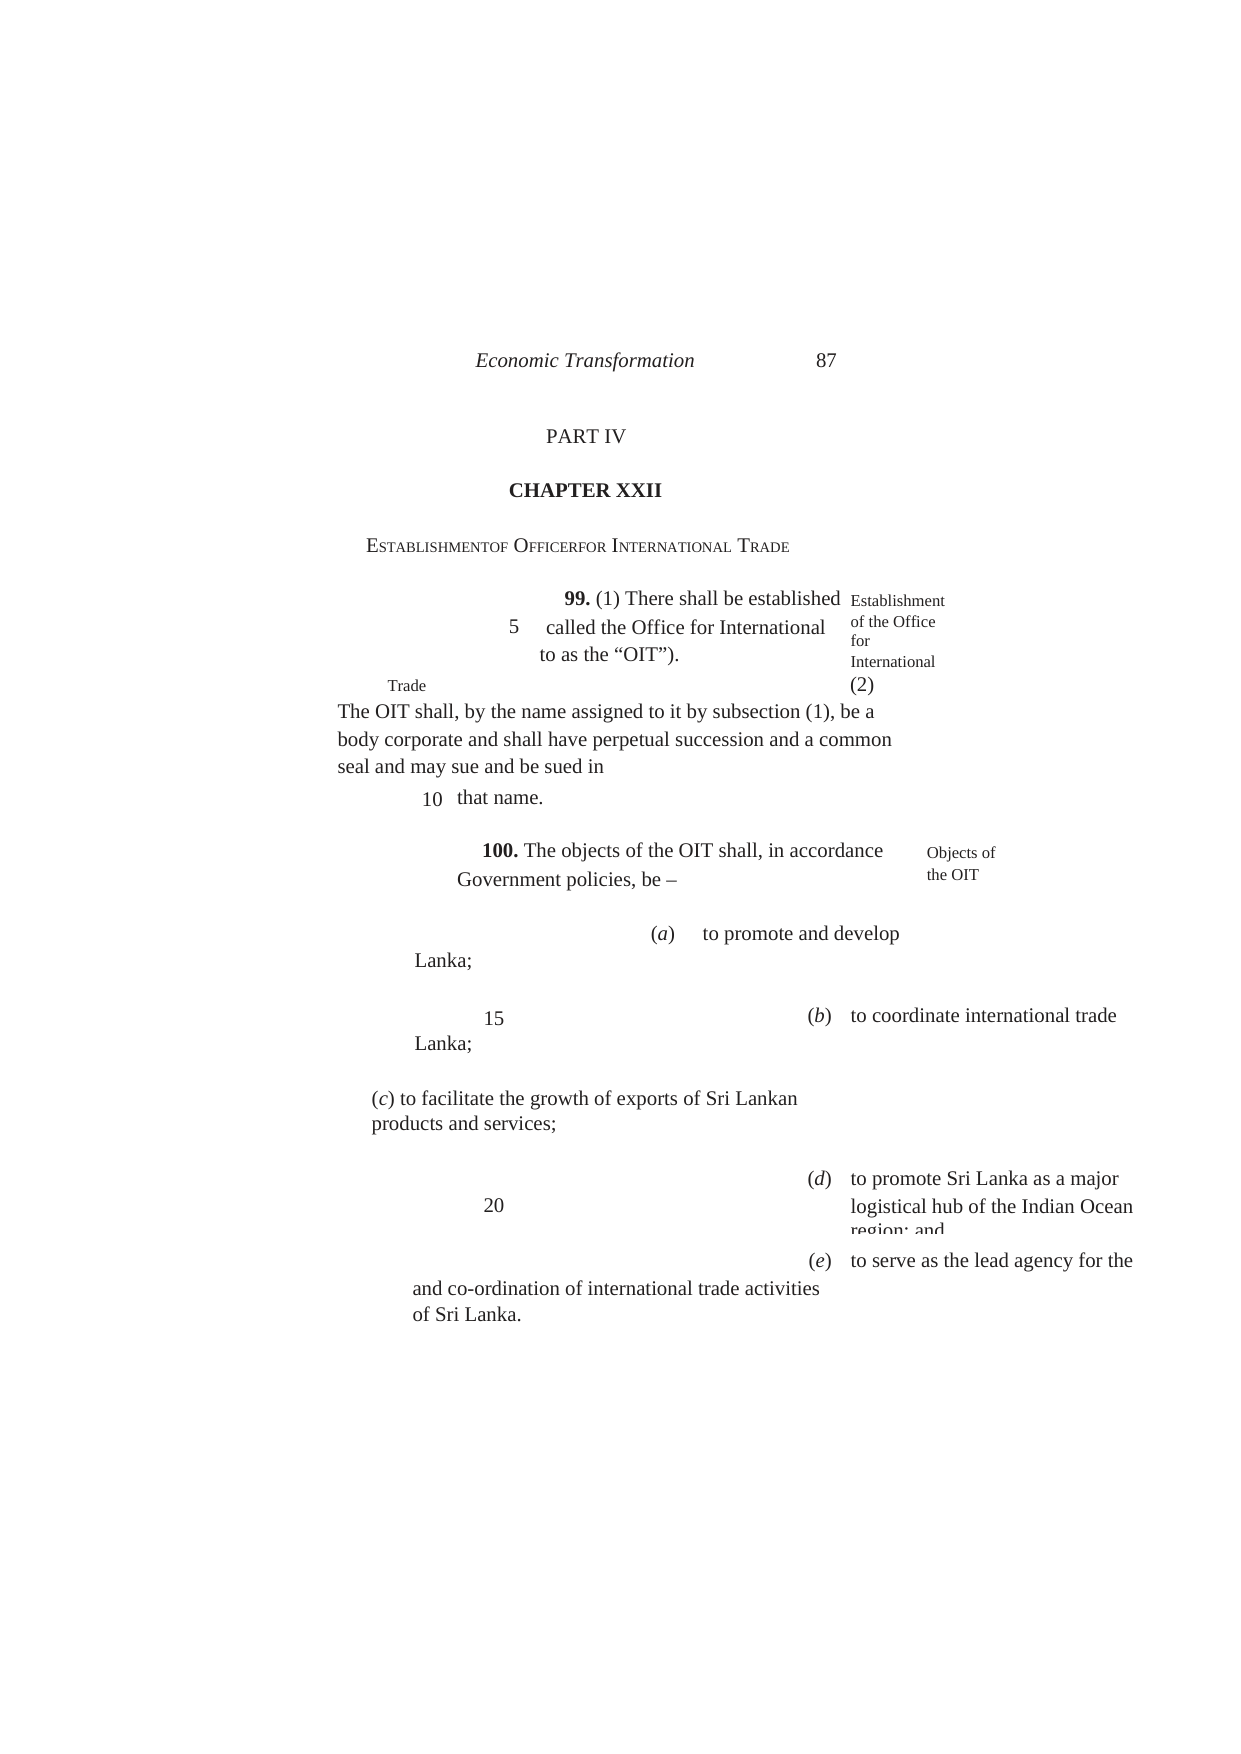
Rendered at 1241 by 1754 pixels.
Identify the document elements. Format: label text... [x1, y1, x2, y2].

text ESTABLISHMENTOF OFFICERFOR INTERNATIONAL TRADE [150, 534, 789, 557]
text Economic Transformation 87 [475, 348, 1090, 372]
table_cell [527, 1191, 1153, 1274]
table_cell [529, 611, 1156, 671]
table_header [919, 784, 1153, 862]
text and co-ordination of international trade activities of Sri Lanka. [412, 1276, 850, 1326]
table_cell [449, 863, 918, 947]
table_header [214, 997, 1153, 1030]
text Lanka; [150, 1031, 472, 1055]
text Lanka; [150, 949, 472, 973]
text PART IV [150, 424, 626, 448]
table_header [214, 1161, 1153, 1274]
text Trade (2) The OIT shall, by the name assigned to it by subsection (1), be a body corporate and shall have perpetual succession and a common seal and may sue and be sued in [337, 672, 895, 778]
text (c) to facilitate the growth of exports of Sri Lankan products and services; [371, 1086, 850, 1135]
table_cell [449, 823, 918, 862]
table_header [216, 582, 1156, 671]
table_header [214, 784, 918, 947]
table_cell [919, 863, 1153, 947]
text CHAPTER XXII [150, 479, 662, 503]
